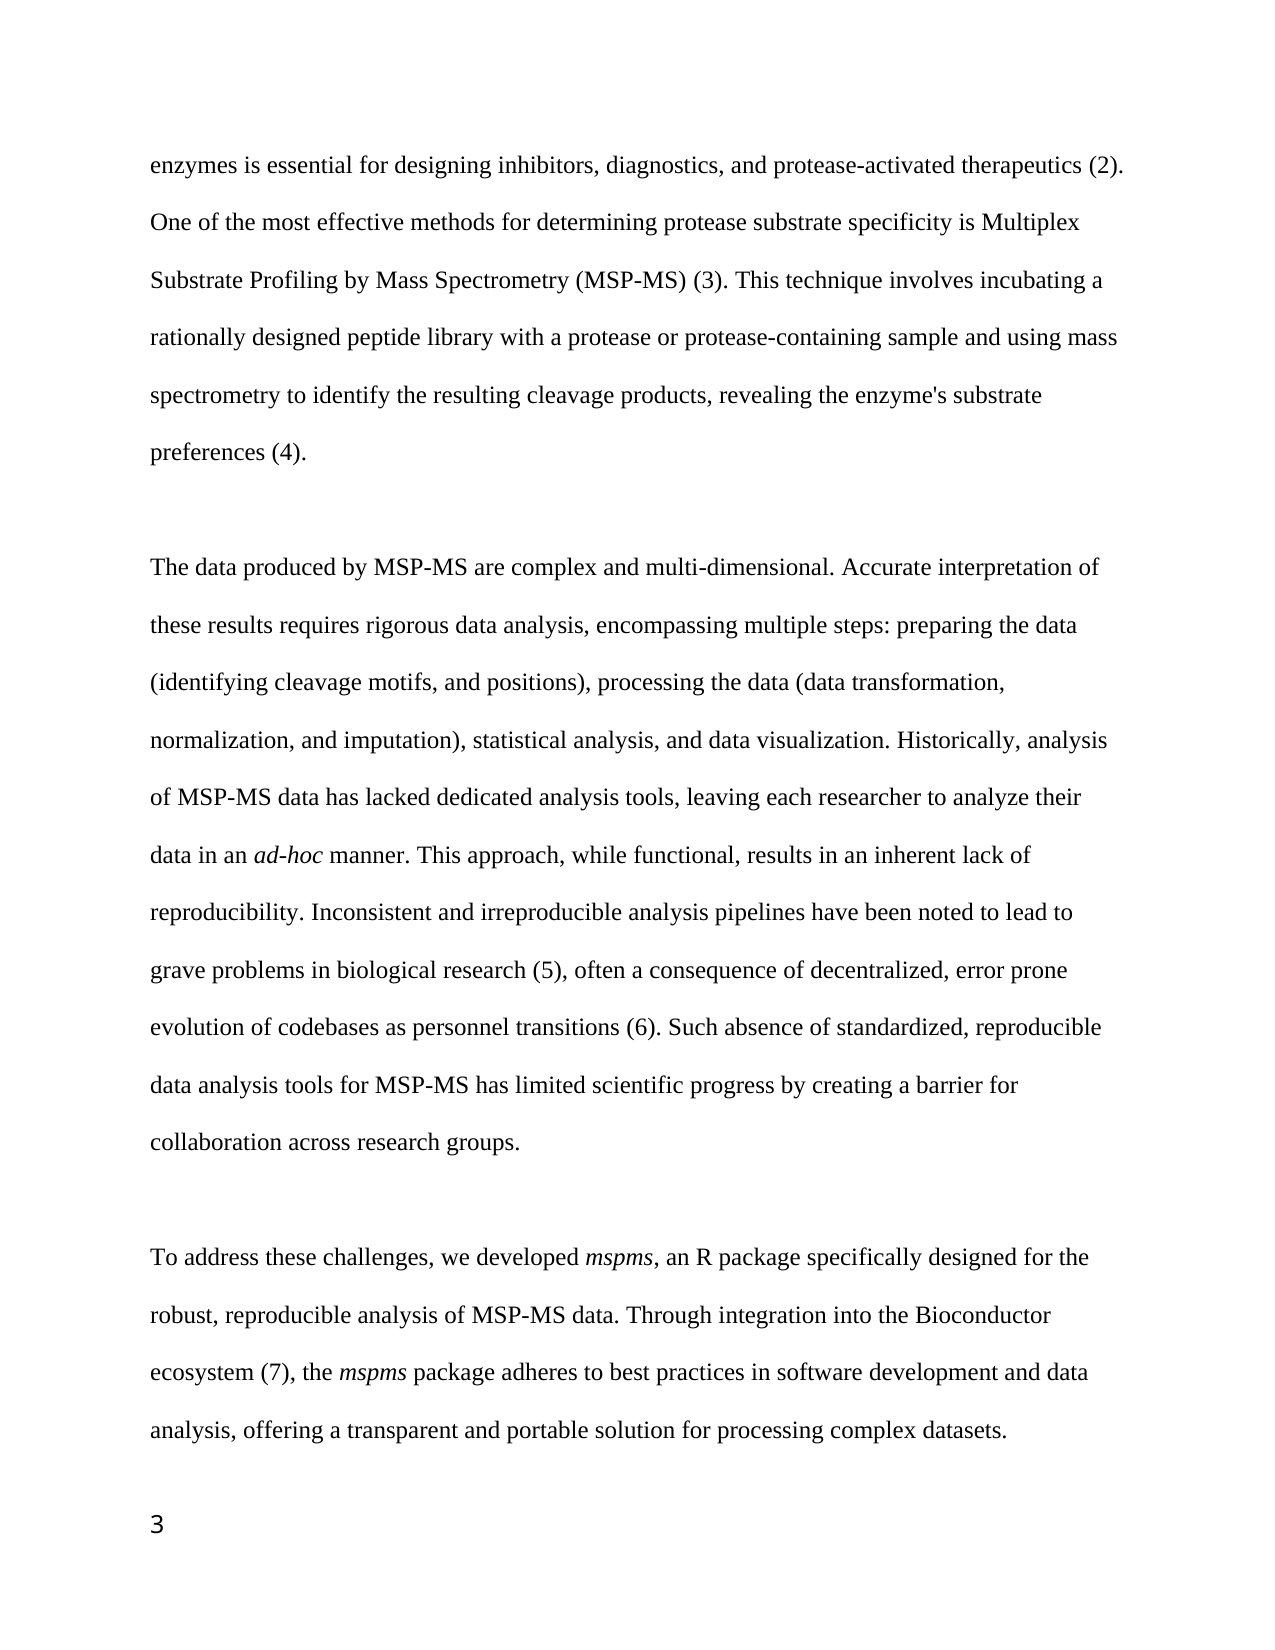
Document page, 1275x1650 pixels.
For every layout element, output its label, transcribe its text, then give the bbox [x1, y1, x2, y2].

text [150, 150, 1125, 466]
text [150, 1242, 1125, 1444]
text The data produced by MSP-MS are complex and multi-dimensional. Accurate interpretation of these results requires rigorous data analysis, encompassing multiple steps: preparing the data (identifying cleavage motifs, and positions), processing the data (data transformation, normalization, and imputation), statistical analysis, and data visualization. Historically, analysis of MSP-MS data has lacked dedicated analysis tools, leaving each researcher to analyze their data in an ad-hoc manner. This approach, while functional, results in an inherent lack of reproducibility. Inconsistent and irreproducible analysis pipelines have been noted to lead to grave problems in biological research (5), often a consequence of decentralized, error prone evolution of codebases as personnel transitions (6). Such absence of standardized, reproducible data analysis tools for MSP-MS has limited scientific progress by creating a barrier for collaboration across research groups. [150, 552, 1125, 1156]
